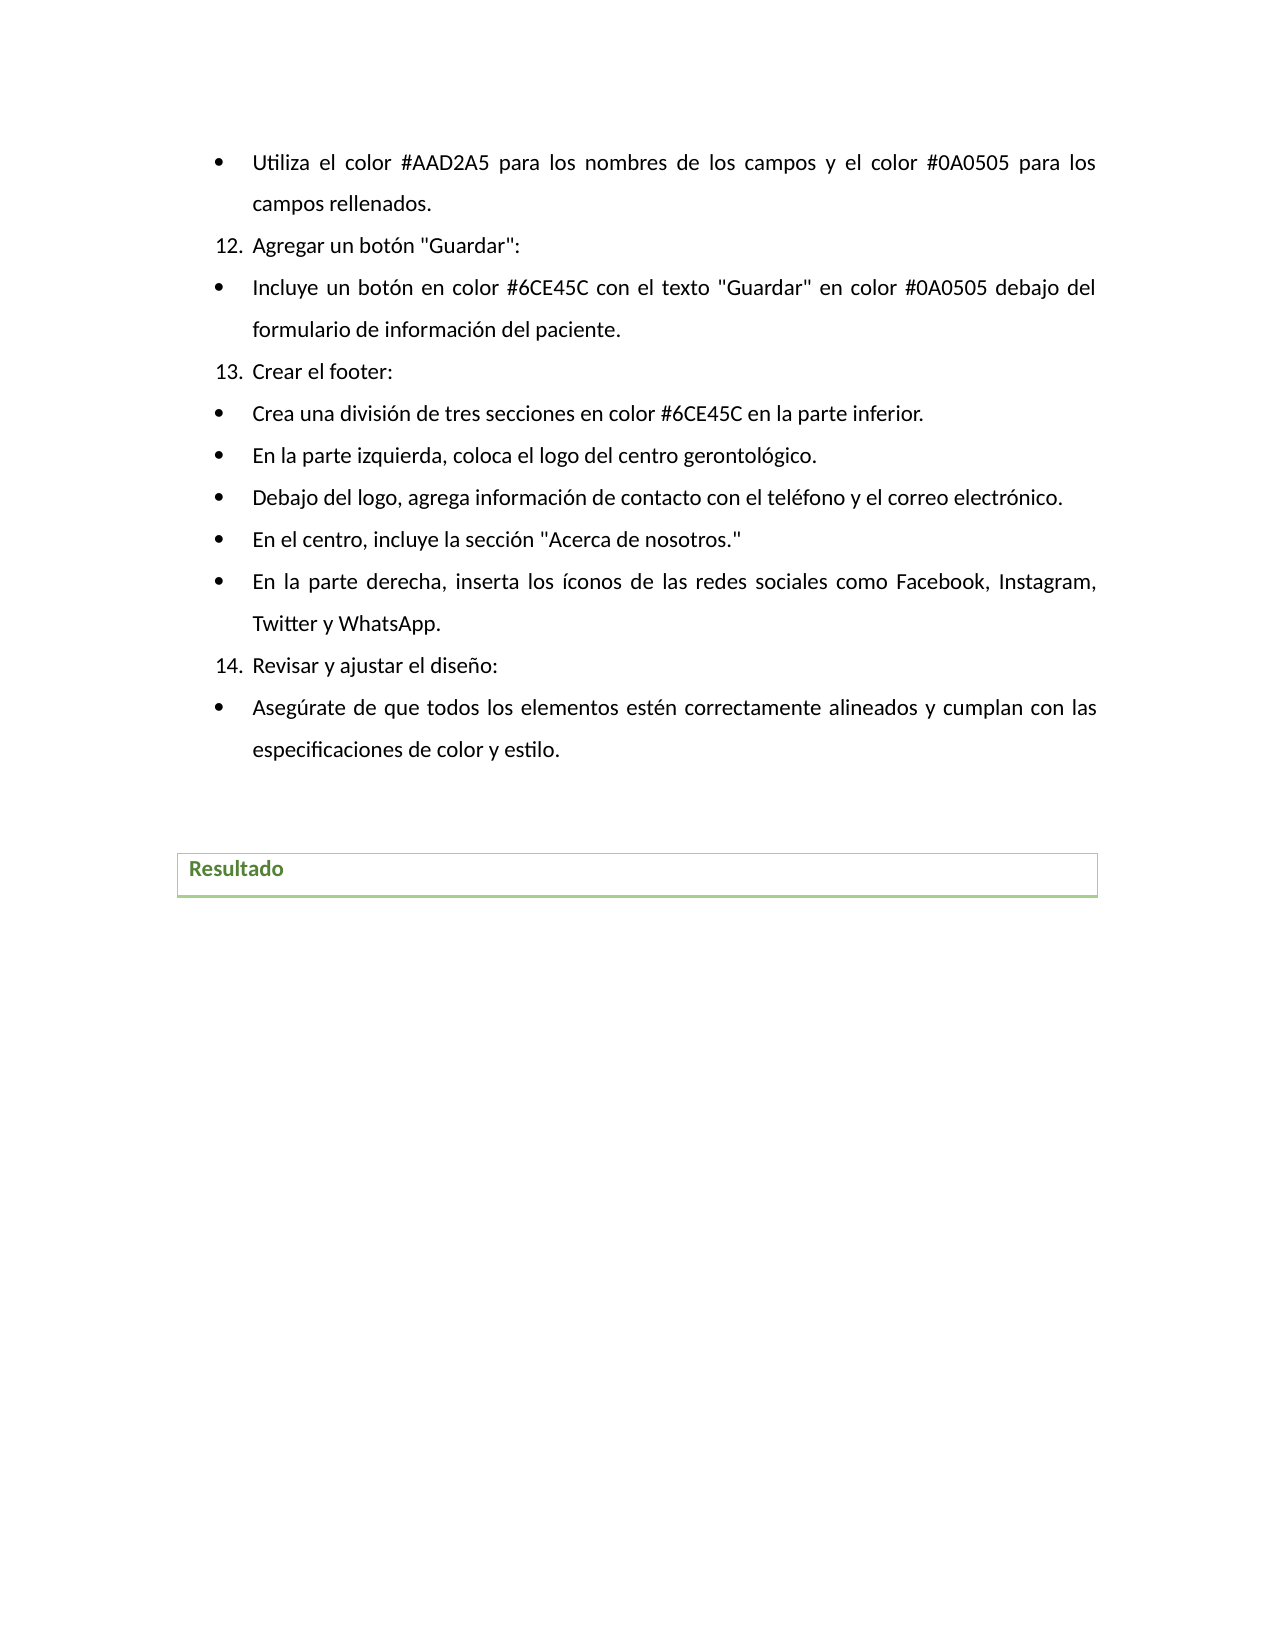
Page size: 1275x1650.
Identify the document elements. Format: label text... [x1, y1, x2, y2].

list En la parte izquierda, coloca el logo del centro gerontológico. [215, 441, 1098, 469]
list En la parte derecha, inserta los íconos de las redes sociales como Facebook, Instagram, Twitter y WhatsApp. [215, 567, 1098, 637]
list Debajo del logo, agrega información de contacto con el teléfono y el correo electrónico. [215, 483, 1098, 511]
list En el centro, incluye la sección "Acerca de nosotros." [215, 525, 1098, 553]
table_header Resultado [178, 854, 1097, 895]
list Crea una división de tres secciones en color #6CE45C en la parte inferior. [215, 399, 1098, 427]
list Utiliza el color #AAD2A5 para los nombres de los campos y el color #0A0505 para los campos rellenados. [215, 148, 1098, 218]
list Crear el footer: [215, 357, 1098, 386]
list Agregar un botón "Guardar": [215, 232, 1098, 259]
list Asegúrate de que todos los elementos estén correctamente alineados y cumplan con las especificaciones de color y estilo. [215, 693, 1098, 763]
list Incluye un botón en color #6CE45C con el texto "Guardar" en color #0A0505 debajo del formulario de información del paciente. [215, 273, 1098, 343]
list Revisar y ajustar el diseño: [215, 651, 1098, 679]
